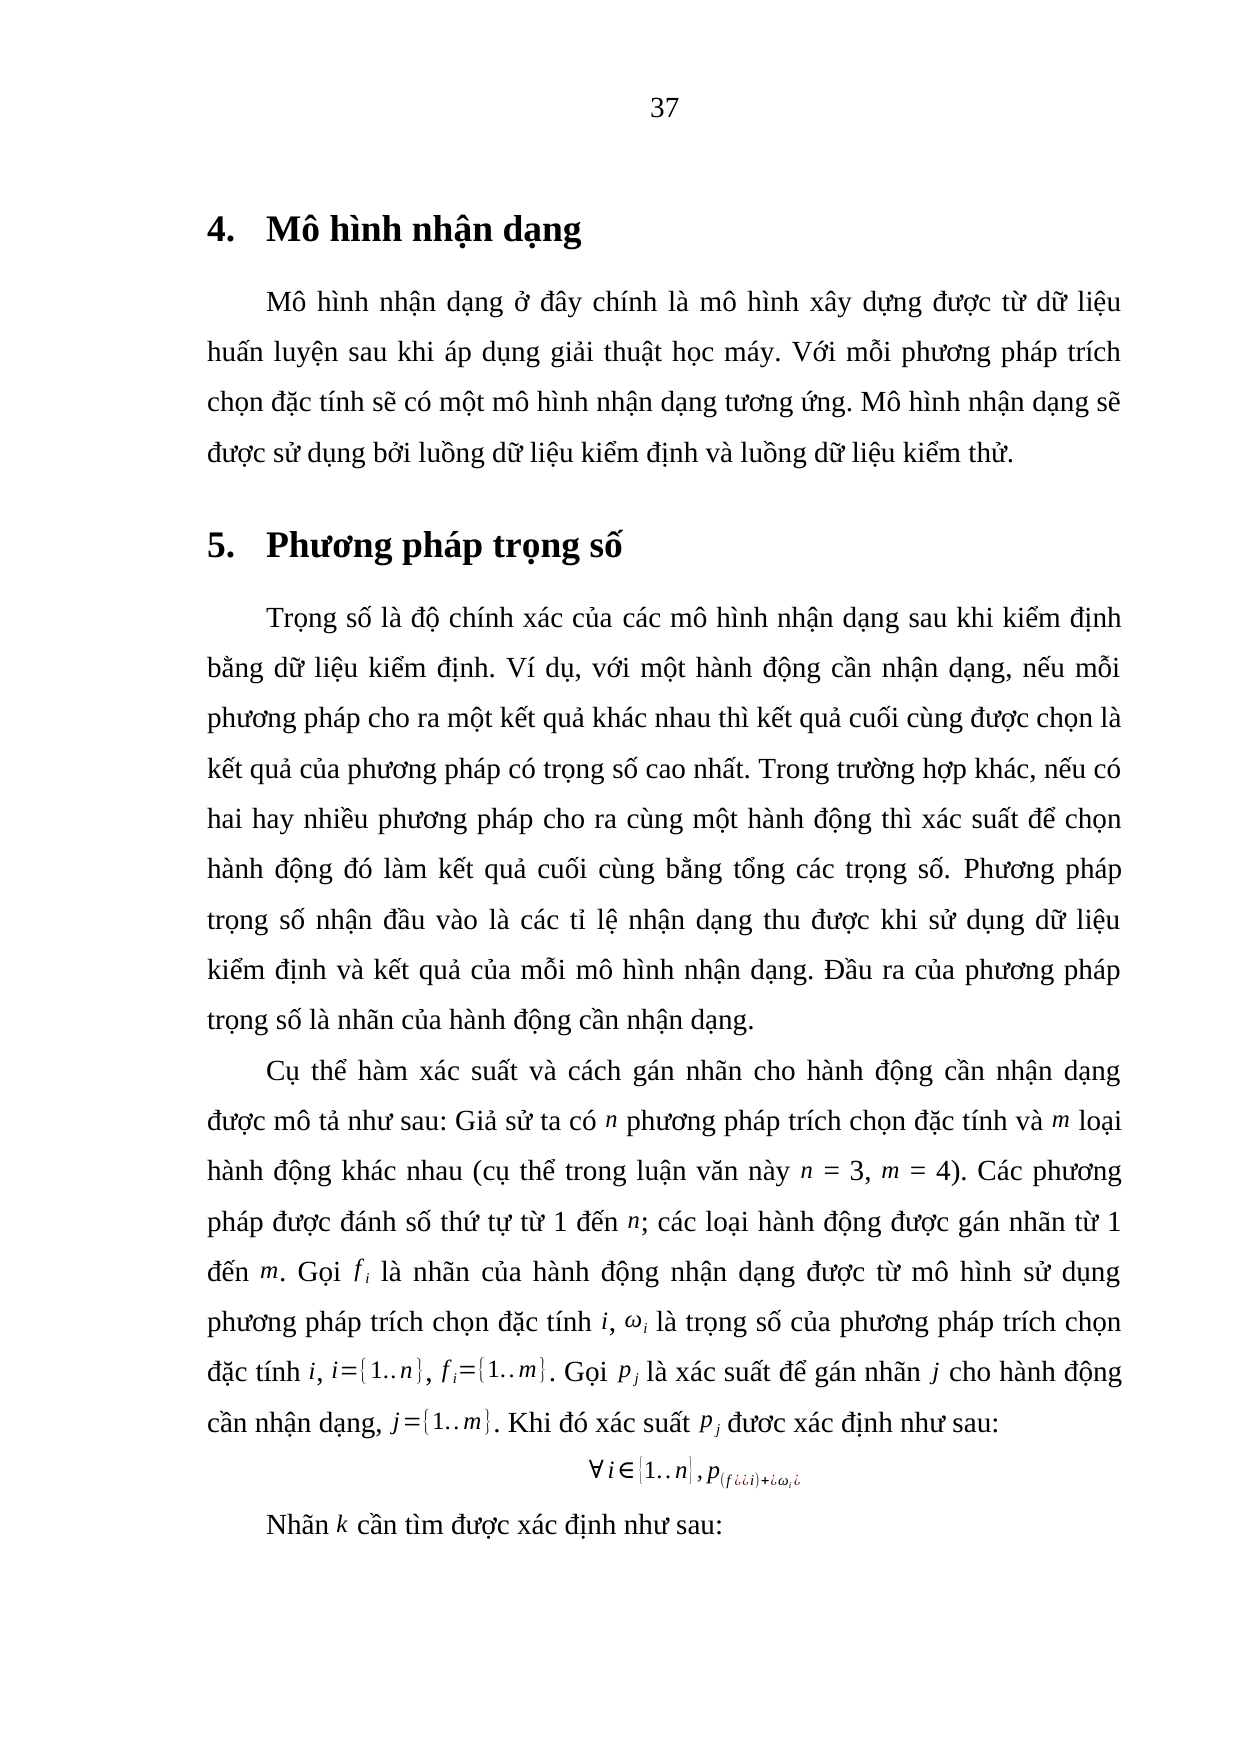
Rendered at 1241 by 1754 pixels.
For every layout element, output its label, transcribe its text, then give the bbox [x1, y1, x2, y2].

subtitle Mô hình nhận dạng [207, 207, 1122, 250]
text Cụ thể hàm xác suất và cách gán nhãn cho hành động cần nhận dạng được mô tả như sau: Giả sử ta có phương pháp trích chọn đặc tính và loại hành động khác nhau (cụ thể trong luận văn này = 3, = 4). Các phương pháp được đánh số thứ tự từ 1 đến ; các loại hành động được gán nhãn từ 1 đến . Gọi là nhãn của hành động nhận dạng được từ mô hình sử dụng phương pháp trích chọn đặc tính , là trọng số của phương pháp trích chọn đặc tính , , . Gọi là xác suất để gán nhãn cho hành động cần nhận dạng, . Khi đó xác suất đươc xác định như sau: [207, 1053, 1122, 1438]
text Nhãn cần tìm được xác định như sau: [207, 1507, 1122, 1541]
subtitle Phương pháp trọng số [207, 523, 1122, 566]
text Mô hình nhận dạng ở đây chính là mô hình xây dựng được từ dữ liệu huấn luyện sau khi áp dụng giải thuật học máy. Với mỗi phương pháp trích chọn đặc tính sẽ có một mô hình nhận dạng tương ứng. Mô hình nhận dạng sẽ được sử dụng bởi luồng dữ liệu kiểm định và luồng dữ liệu kiểm thử. [207, 284, 1122, 468]
text Trọng số là độ chính xác của các mô hình nhận dạng sau khi kiểm định bằng dữ liệu kiểm định. Ví dụ, với một hành động cần nhận dạng, nếu mỗi phương pháp cho ra một kết quả khác nhau thì kết quả cuối cùng được chọn là kết quả của phương pháp có trọng số cao nhất. Trong trường hợp khác, nếu có hai hay nhiều phương pháp cho ra cùng một hành động thì xác suất để chọn hành động đó làm kết quả cuối cùng bằng tổng các trọng số. Phương pháp trọng số nhận đầu vào là các tỉ lệ nhận dạng thu được khi sử dụng dữ liệu kiểm định và kết quả của mỗi mô hình nhận dạng. Đầu ra của phương pháp trọng số là nhãn của hành động cần nhận dạng. [207, 600, 1122, 1036]
